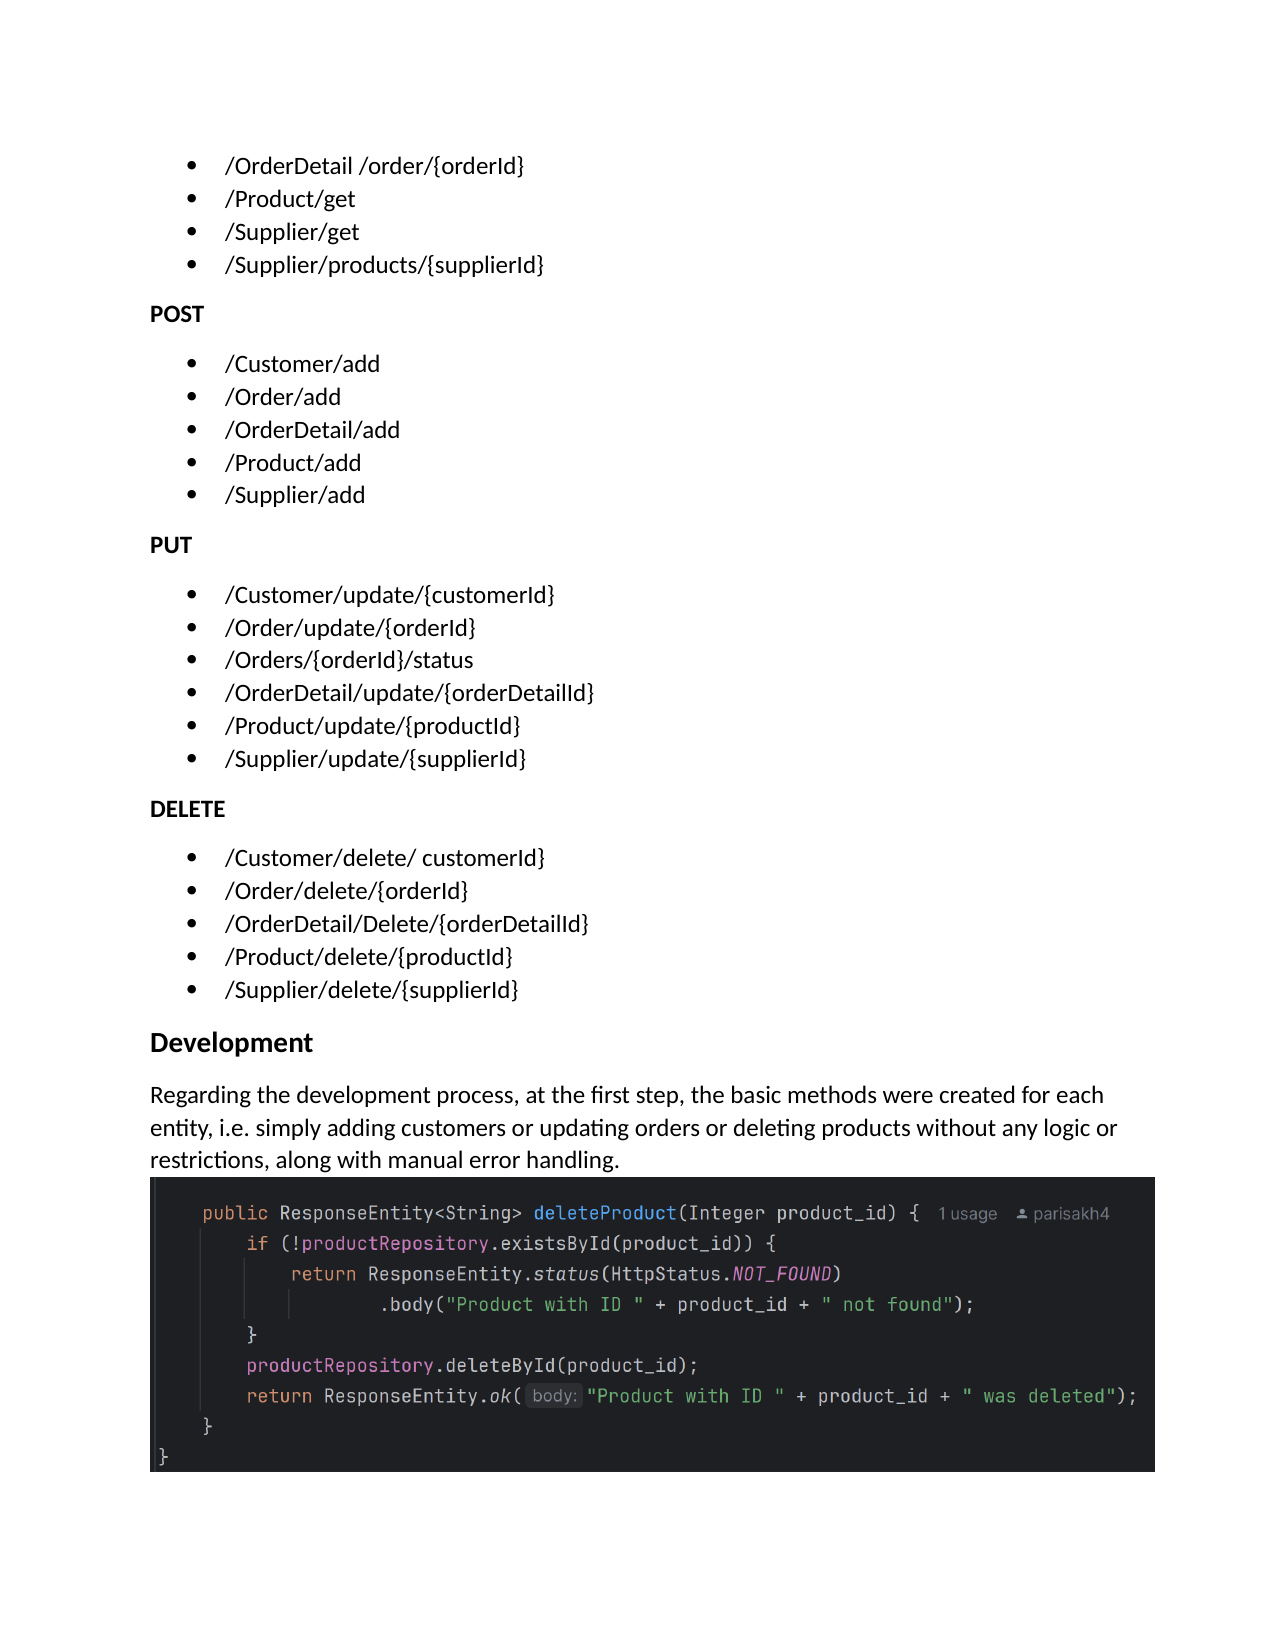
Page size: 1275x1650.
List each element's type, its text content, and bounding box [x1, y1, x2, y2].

list /Product/update/{productId} [187, 710, 1125, 741]
list /Product/get [187, 183, 1125, 213]
list /OrderDetail/Delete/{orderDetailId} [187, 908, 1125, 939]
list /Supplier/get [187, 216, 1125, 246]
text POST [150, 298, 1125, 329]
picture [150, 1177, 1155, 1472]
list /Order/add [187, 381, 1125, 411]
text PUT [150, 529, 1125, 560]
list /Orders/{orderId}/status [187, 644, 1125, 675]
list /Order/delete/{orderId} [187, 875, 1125, 906]
list /Product/delete/{productId} [187, 941, 1125, 972]
list /OrderDetail /order/{orderId} [187, 150, 1125, 181]
list /Customer/delete/ customerId} [187, 842, 1125, 873]
text Development [150, 1024, 1125, 1059]
list /Supplier/update/{supplierId} [187, 743, 1125, 774]
list /Order/update/{orderId} [187, 612, 1125, 642]
text DELETE [150, 793, 1125, 823]
list /Supplier/add [187, 479, 1125, 510]
list /Customer/update/{customerId} [187, 579, 1125, 609]
text Regarding the development process, at the first step, the basic methods were created for each entity, i.e. simply adding customers or updating orders or deleting products without any logic or restrictions, along with manual error handling. [150, 1079, 1125, 1177]
list /Product/add [187, 447, 1125, 477]
list /Supplier/delete/{supplierId} [187, 974, 1125, 1005]
list /OrderDetail/add [187, 414, 1125, 444]
list /OrderDetail/update/{orderDetailId} [187, 677, 1125, 708]
list /Supplier/products/{supplierId} [187, 249, 1125, 279]
list /Customer/add [187, 348, 1125, 378]
